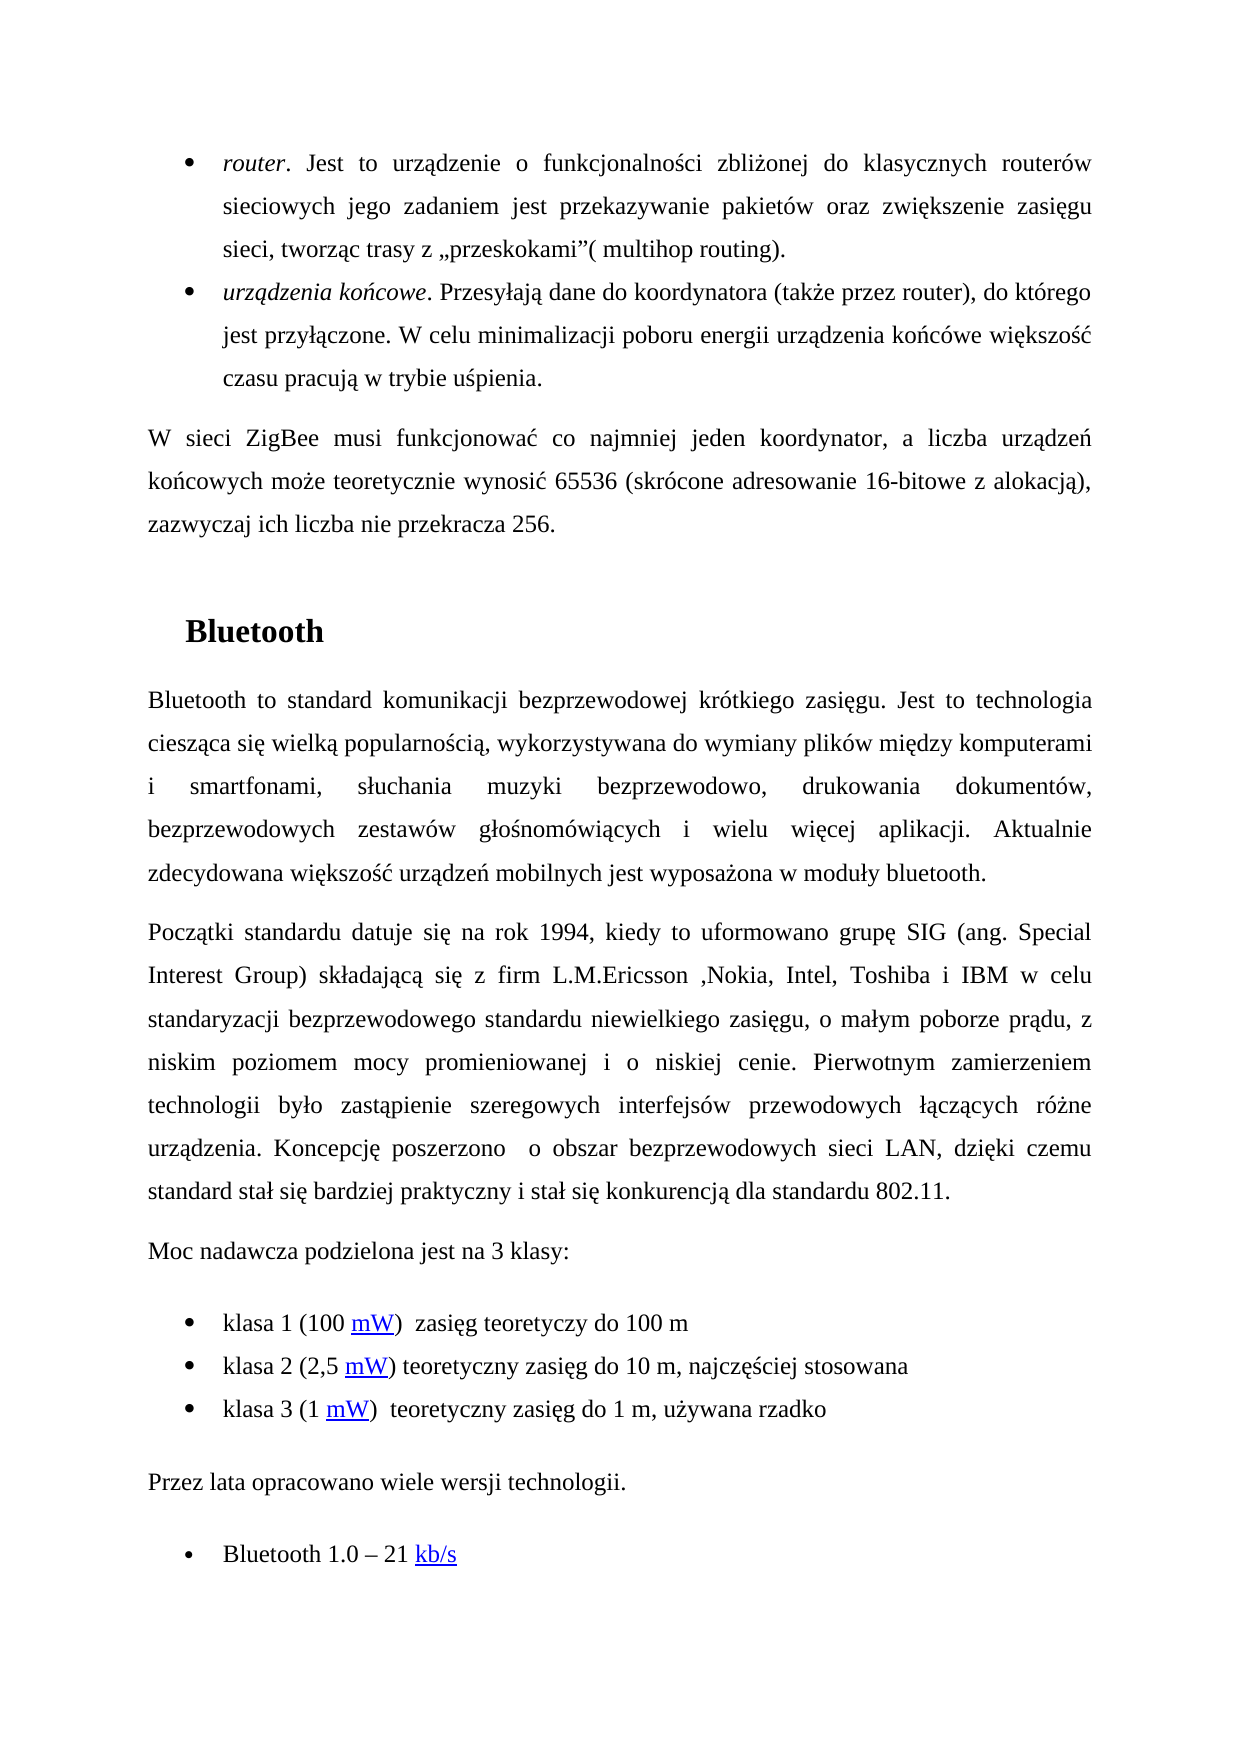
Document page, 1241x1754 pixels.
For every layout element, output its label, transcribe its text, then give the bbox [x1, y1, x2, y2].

list Bluetooth [185, 611, 1093, 649]
text Moc nadawcza podzielona jest na 3 klasy: [148, 1236, 1093, 1265]
list router. Jest to urządzenie o funkcjonalności zbliżonej do klasycznych routerów sieciowych jego zadaniem jest przekazywanie pakietów oraz zwiększenie zasięgu sieci, tworząc trasy z „przeskokami”( multihop routing). [185, 148, 1093, 263]
text W sieci ZigBee musi funkcjonować co najmniej jeden koordynator, a liczba urządzeń końcowych może teoretycznie wynosić 65536 (skrócone adresowanie 16-bitowe z alokacją), zazwyczaj ich liczba nie przekracza 256. [148, 423, 1093, 538]
text Początki standardu datuje się na rok 1994, kiedy to uformowano grupę SIG (ang. Special Interest Group) składającą się z firm L.M.Ericsson ,Nokia, Intel, Toshiba i IBM w celu standaryzacji bezprzewodowego standardu niewielkiego zasięgu, o małym poborze prądu, z niskim poziomem mocy promieniowanej i o niskiej cenie. Pierwotnym zamierzeniem technologii było zastąpienie szeregowych interfejsów przewodowych łączących różne urządzenia. Koncepcję poszerzono o obszar bezprzewodowych sieci LAN, dzięki czemu standard stał się bardziej praktyczny i stał się konkurencją dla standardu 802.11. [148, 917, 1093, 1205]
list Bluetooth 1.0 – 21 kb/s [185, 1539, 1093, 1568]
text Bluetooth to standard komunikacji bezprzewodowej krótkiego zasięgu. Jest to technologia ciesząca się wielką popularnością, wykorzystywana do wymiany plików między komputerami i smartfonami, słuchania muzyki bezprzewodowo, drukowania dokumentów, bezprzewodowych zestawów głośnomówiących i wielu więcej aplikacji. Aktualnie zdecydowana większość urządzeń mobilnych jest wyposażona w moduły bluetooth. [148, 685, 1093, 886]
list klasa 2 (2,5 mW) teoretyczny zasięg do 10 m, najczęściej stosowana [185, 1351, 1093, 1380]
list urządzenia końcowe. Przesyłają dane do koordynatora (także przez router), do którego jest przyłączone. W celu minimalizacji poboru energii urządzenia końcówe większość czasu pracują w trybie uśpienia. [185, 277, 1093, 392]
list klasa 3 (1 mW) teoretyczny zasięg do 1 m, używana rzadko [185, 1394, 1093, 1423]
text Przez lata opracowano wiele wersji technologii. [148, 1467, 1093, 1496]
list klasa 1 (100 mW) zasięg teoretyczy do 100 m [185, 1308, 1093, 1337]
